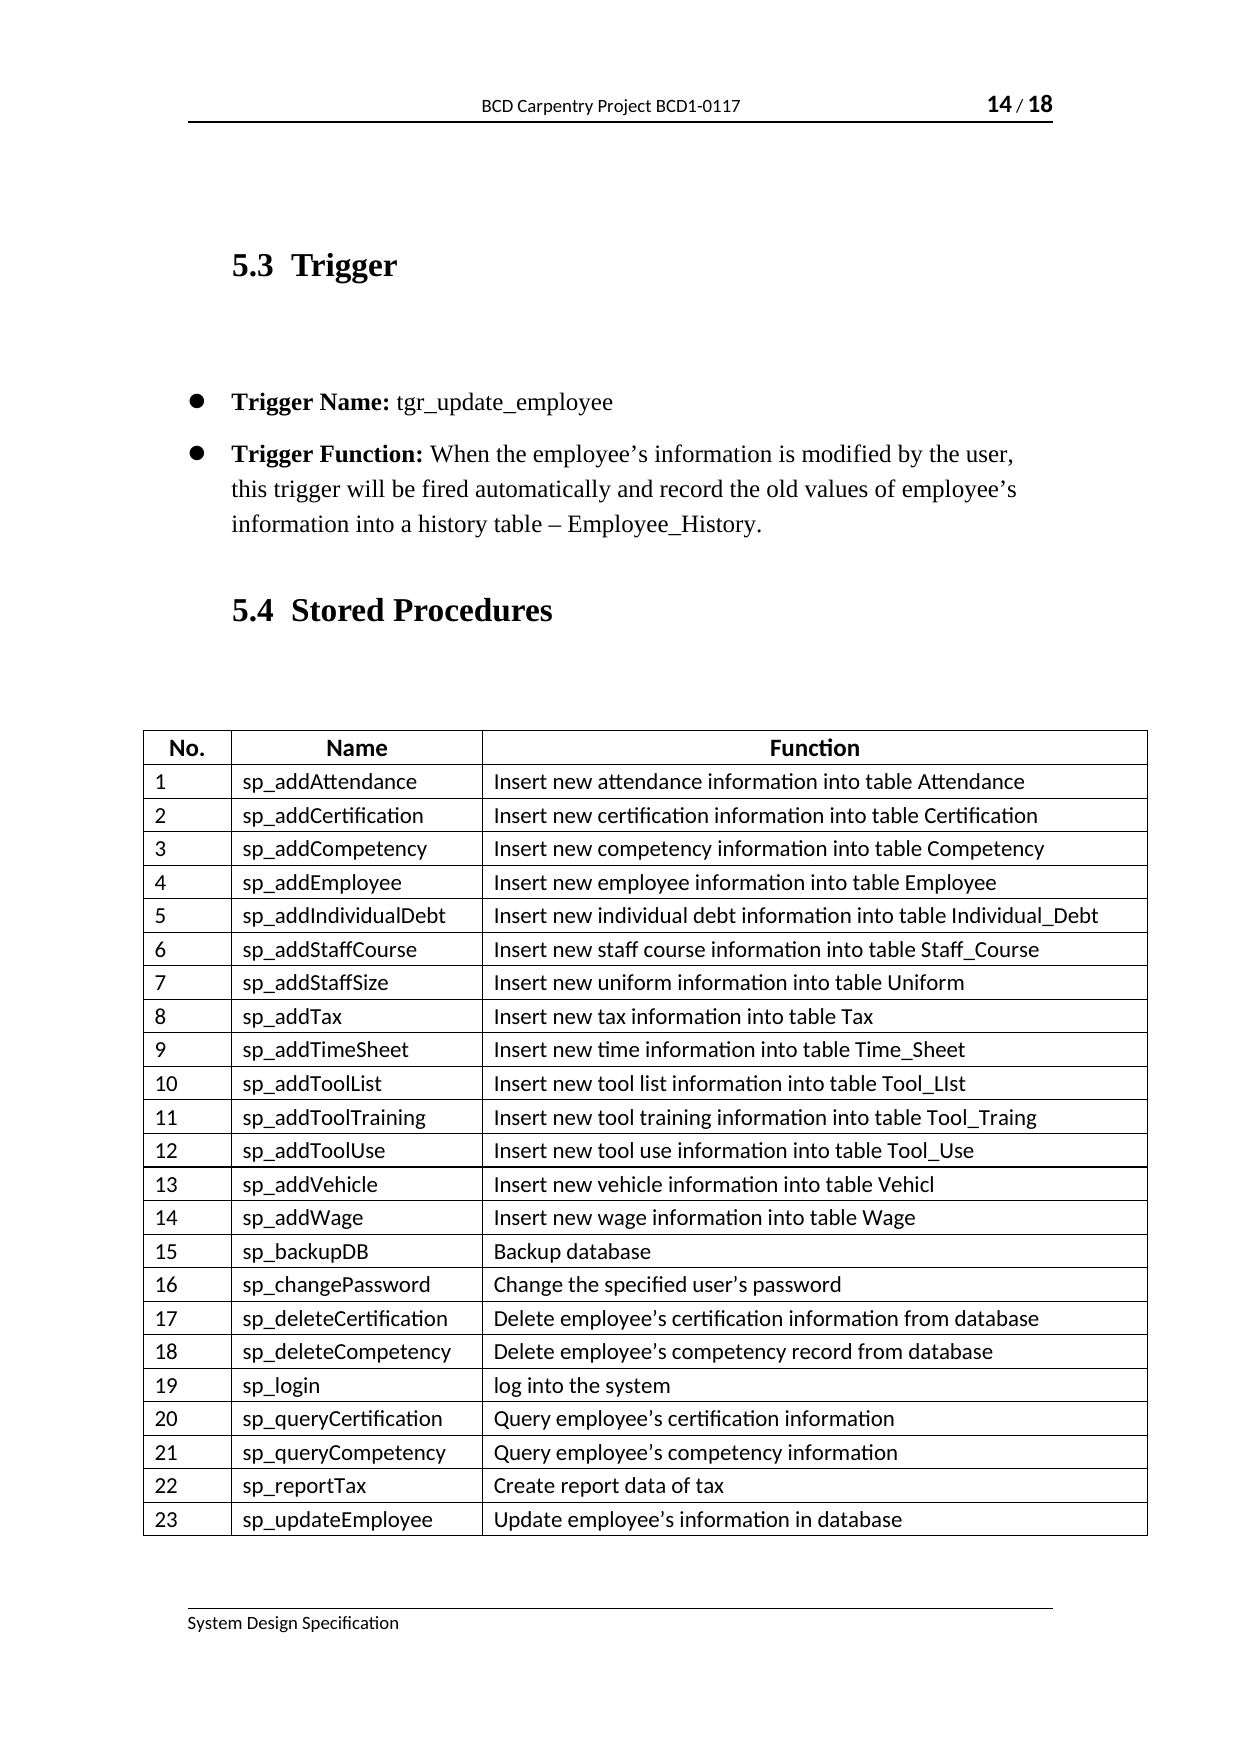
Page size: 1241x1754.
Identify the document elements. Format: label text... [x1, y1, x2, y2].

table_cell sp_queryCertification [232, 1402, 482, 1435]
table_cell Insert new attendance information into table Attendance [483, 765, 1147, 797]
table_cell sp_addToolList [232, 1067, 482, 1099]
table_cell Insert new uniform information into table Uniform [483, 966, 1147, 999]
table_cell sp_login [232, 1369, 482, 1401]
table_cell sp_changePassword [232, 1268, 482, 1301]
subtitle Trigger [232, 232, 1053, 297]
table_cell [144, 1100, 231, 1133]
table_cell Insert new wage information into table Wage [483, 1201, 1147, 1233]
table_cell sp_addCertification [232, 799, 482, 831]
table_cell [144, 765, 231, 797]
table_cell [144, 1134, 231, 1166]
table_cell Query employee’s certification information [483, 1402, 1147, 1435]
table_cell log into the system [483, 1369, 1147, 1401]
table_cell [144, 1469, 231, 1502]
table_cell Insert new competency information into table Competency [483, 832, 1147, 864]
table_cell Insert new staff course information into table Staff_Course [483, 933, 1147, 965]
table_header No. [144, 731, 231, 764]
table_cell Update employee’s information in database [483, 1503, 1147, 1535]
table_cell sp_updateEmployee [232, 1503, 482, 1535]
table_cell sp_addTimeSheet [232, 1033, 482, 1066]
table_cell Delete employee’s competency record from database [483, 1335, 1147, 1368]
table_cell Insert new tool use information into table Tool_Use [483, 1134, 1147, 1166]
table_cell Change the specified user’s password [483, 1268, 1147, 1301]
table_cell [144, 1436, 231, 1468]
table_cell sp_queryCompetency [232, 1436, 482, 1468]
table_header Function [483, 731, 1147, 764]
table_cell sp_addAttendance [232, 765, 482, 797]
table_cell [144, 1067, 231, 1099]
table_cell [144, 1201, 231, 1233]
subtitle Stored Procedures [232, 577, 1053, 642]
table_cell [144, 1235, 231, 1267]
table_cell [144, 899, 231, 932]
table_cell [144, 1268, 231, 1301]
table_cell sp_backupDB [232, 1235, 482, 1267]
table_cell [144, 832, 231, 864]
table_cell Query employee’s competency information [483, 1436, 1147, 1468]
table_cell Create report data of tax [483, 1469, 1147, 1502]
table_cell [144, 933, 231, 965]
table_cell sp_reportTax [232, 1469, 482, 1502]
table_cell sp_addEmployee [232, 866, 482, 898]
table_cell Delete employee’s certification information from database [483, 1302, 1147, 1334]
list Trigger Function: When the employee’s information is modified by the user, this trigger will be fired automatically and record the old values of employee’s information into a history table – Employee_History. [187, 437, 1053, 539]
table_cell [144, 1335, 231, 1368]
table_cell [144, 1168, 231, 1200]
table_cell Insert new tool training information into table Tool_Traing [483, 1100, 1147, 1133]
table_cell sp_addStaffCourse [232, 933, 482, 965]
table_cell [144, 1000, 231, 1032]
table_cell [144, 799, 231, 831]
table_cell sp_addWage [232, 1201, 482, 1233]
table_cell [144, 966, 231, 999]
table_cell sp_addStaffSize [232, 966, 482, 999]
list Trigger Name: tgr_update_employee [187, 385, 1053, 418]
table_cell Insert new certification information into table Certification [483, 799, 1147, 831]
table_cell sp_addToolTraining [232, 1100, 482, 1133]
table_cell [144, 1302, 231, 1334]
table_cell Insert new vehicle information into table Vehicl [483, 1168, 1147, 1200]
table_cell sp_addTax [232, 1000, 482, 1032]
table_cell [144, 1369, 231, 1401]
table_cell sp_addIndividualDebt [232, 899, 482, 932]
table_cell Backup database [483, 1235, 1147, 1267]
table_cell sp_deleteCompetency [232, 1335, 482, 1368]
table_cell [144, 1503, 231, 1535]
table_cell Insert new time information into table Time_Sheet [483, 1033, 1147, 1066]
table_header Name [232, 731, 482, 764]
table_cell Insert new tax information into table Tax [483, 1000, 1147, 1032]
table_cell Insert new individual debt information into table Individual_Debt [483, 899, 1147, 932]
table_cell sp_addCompetency [232, 832, 482, 864]
table_cell Insert new tool list information into table Tool_LIst [483, 1067, 1147, 1099]
table_cell sp_addToolUse [232, 1134, 482, 1166]
table_cell [144, 1033, 231, 1066]
table_cell Insert new employee information into table Employee [483, 866, 1147, 898]
table_cell sp_deleteCertification [232, 1302, 482, 1334]
table_cell sp_addVehicle [232, 1168, 482, 1200]
table_cell [144, 866, 231, 898]
table_cell [144, 1402, 231, 1435]
